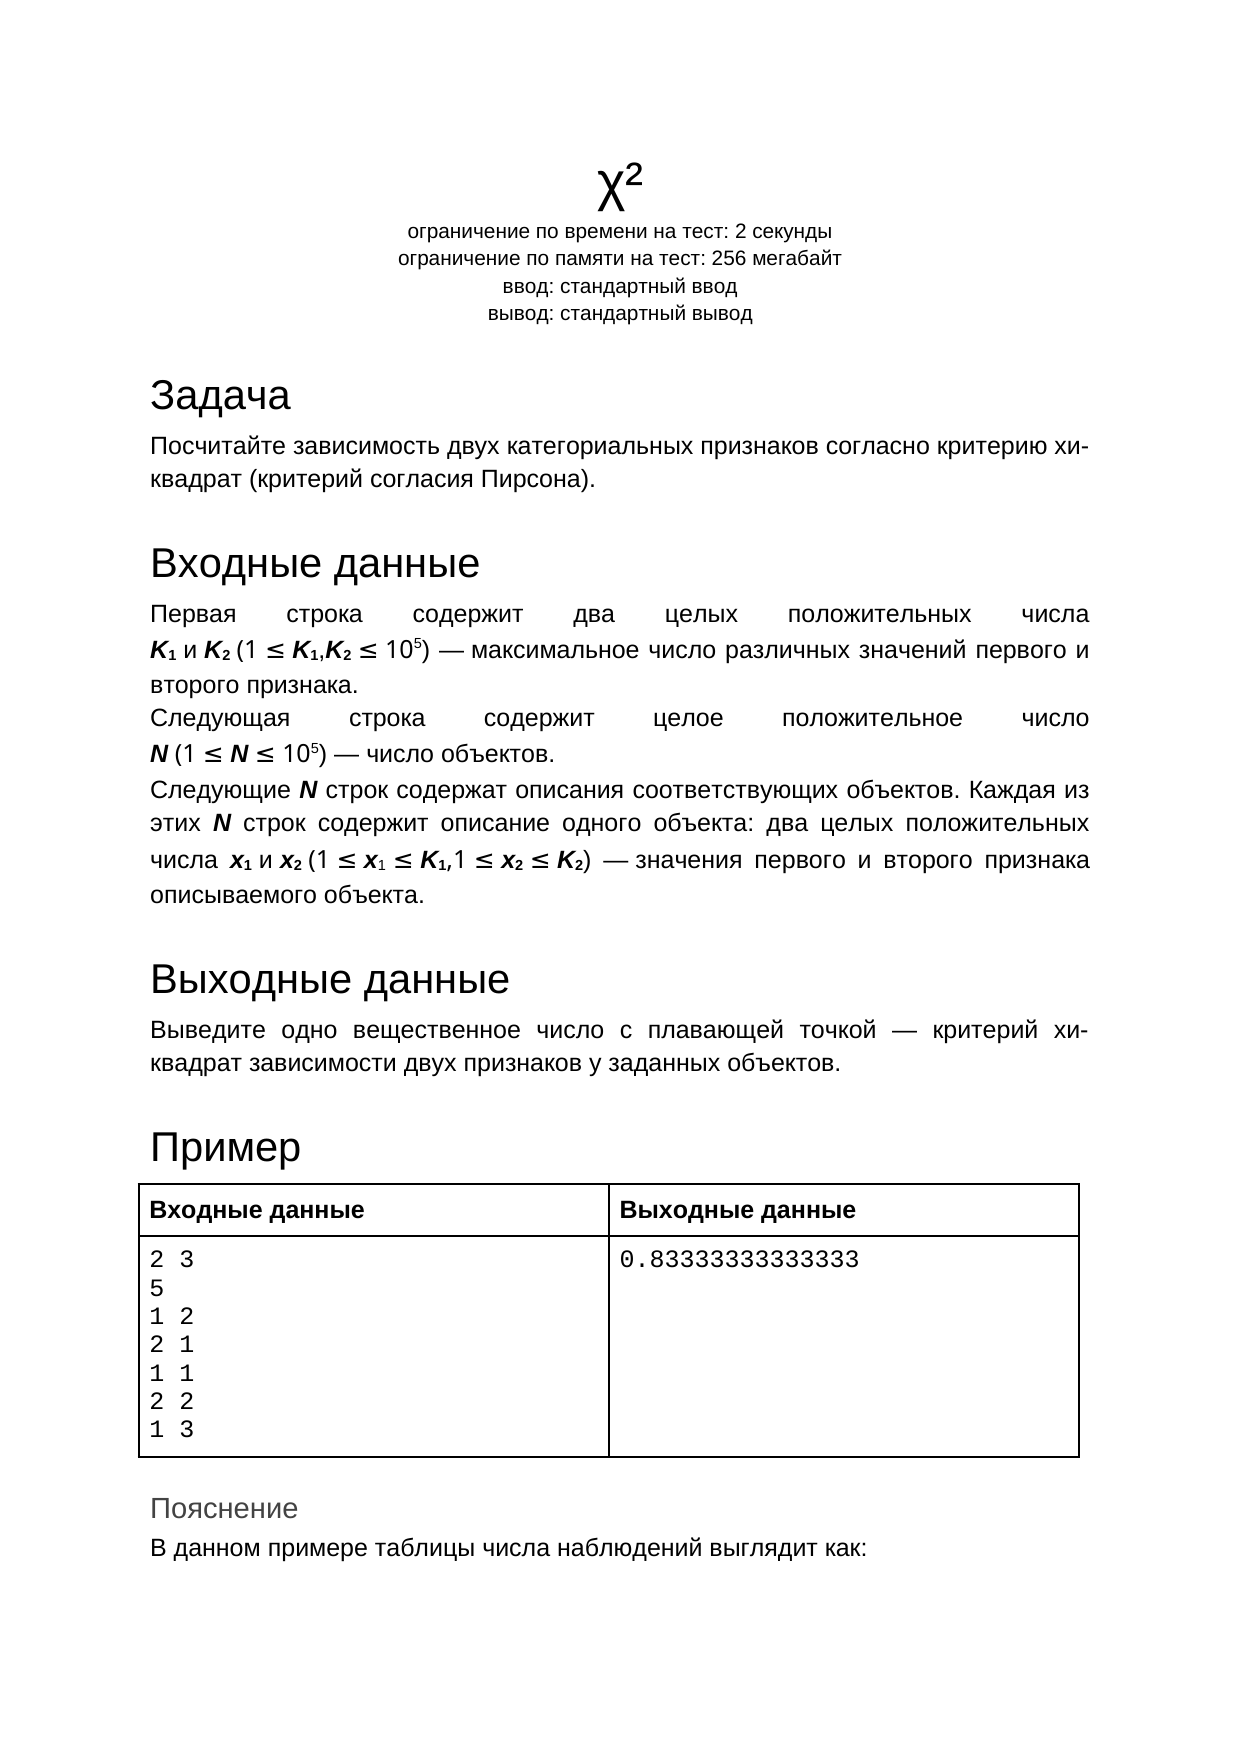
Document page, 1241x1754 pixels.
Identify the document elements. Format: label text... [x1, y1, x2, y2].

text Выведите одно вещественное число с плавающей точкой — критерий хи-квадрат зависимости двух признаков у заданных объектов. [150, 1015, 1090, 1077]
table_cell 2 3 5 1 2 2 1 1 1 2 2 1 3 [140, 1237, 608, 1456]
subtitle Пояснение [150, 1491, 1090, 1525]
table_cell 0.83333333333333 [610, 1237, 1078, 1456]
text Посчитайте зависимость двух категориальных признаков согласно критерию хи-квадрат (критерий согласия Пирсона). [150, 431, 1090, 492]
subtitle Задача [150, 370, 1090, 418]
table_header Выходные данные [610, 1185, 1078, 1234]
text Следующие N строк содержат описания соответствующих объектов. Каждая из этих N строк содержит описание одного объекта: два целых положительных числа x1 и x2 (1 ≤ x1 ≤ K1,1 ≤ x2 ≤ K2) — значения первого и второго признака описываемого объекта. [150, 775, 1090, 908]
text Следующая строка содержит целое положительное число N (1 ≤ N ≤ 105) — число объектов. [150, 703, 1090, 770]
subtitle Выходные данные [150, 954, 1090, 1002]
text Первая строка содержит два целых положительных числа K1 и K2 (1 ≤ K1,K2 ≤ 105) — максимальное число различных значений первого и второго признака. [150, 599, 1090, 699]
subtitle Входные данные [150, 538, 1090, 586]
text ограничение по времени на тест: 2 секунды [150, 218, 1090, 242]
title χ² [150, 150, 1090, 212]
text ввод: стандартный ввод [150, 273, 1090, 297]
text вывод: стандартный вывод [150, 301, 1090, 325]
table_header Входные данные [140, 1185, 608, 1234]
text В данном примере таблицы числа наблюдений выглядит как: [150, 1533, 1090, 1562]
text ограничение по памяти на тест: 256 мегабайт [150, 246, 1090, 270]
subtitle Пример [150, 1122, 1090, 1170]
